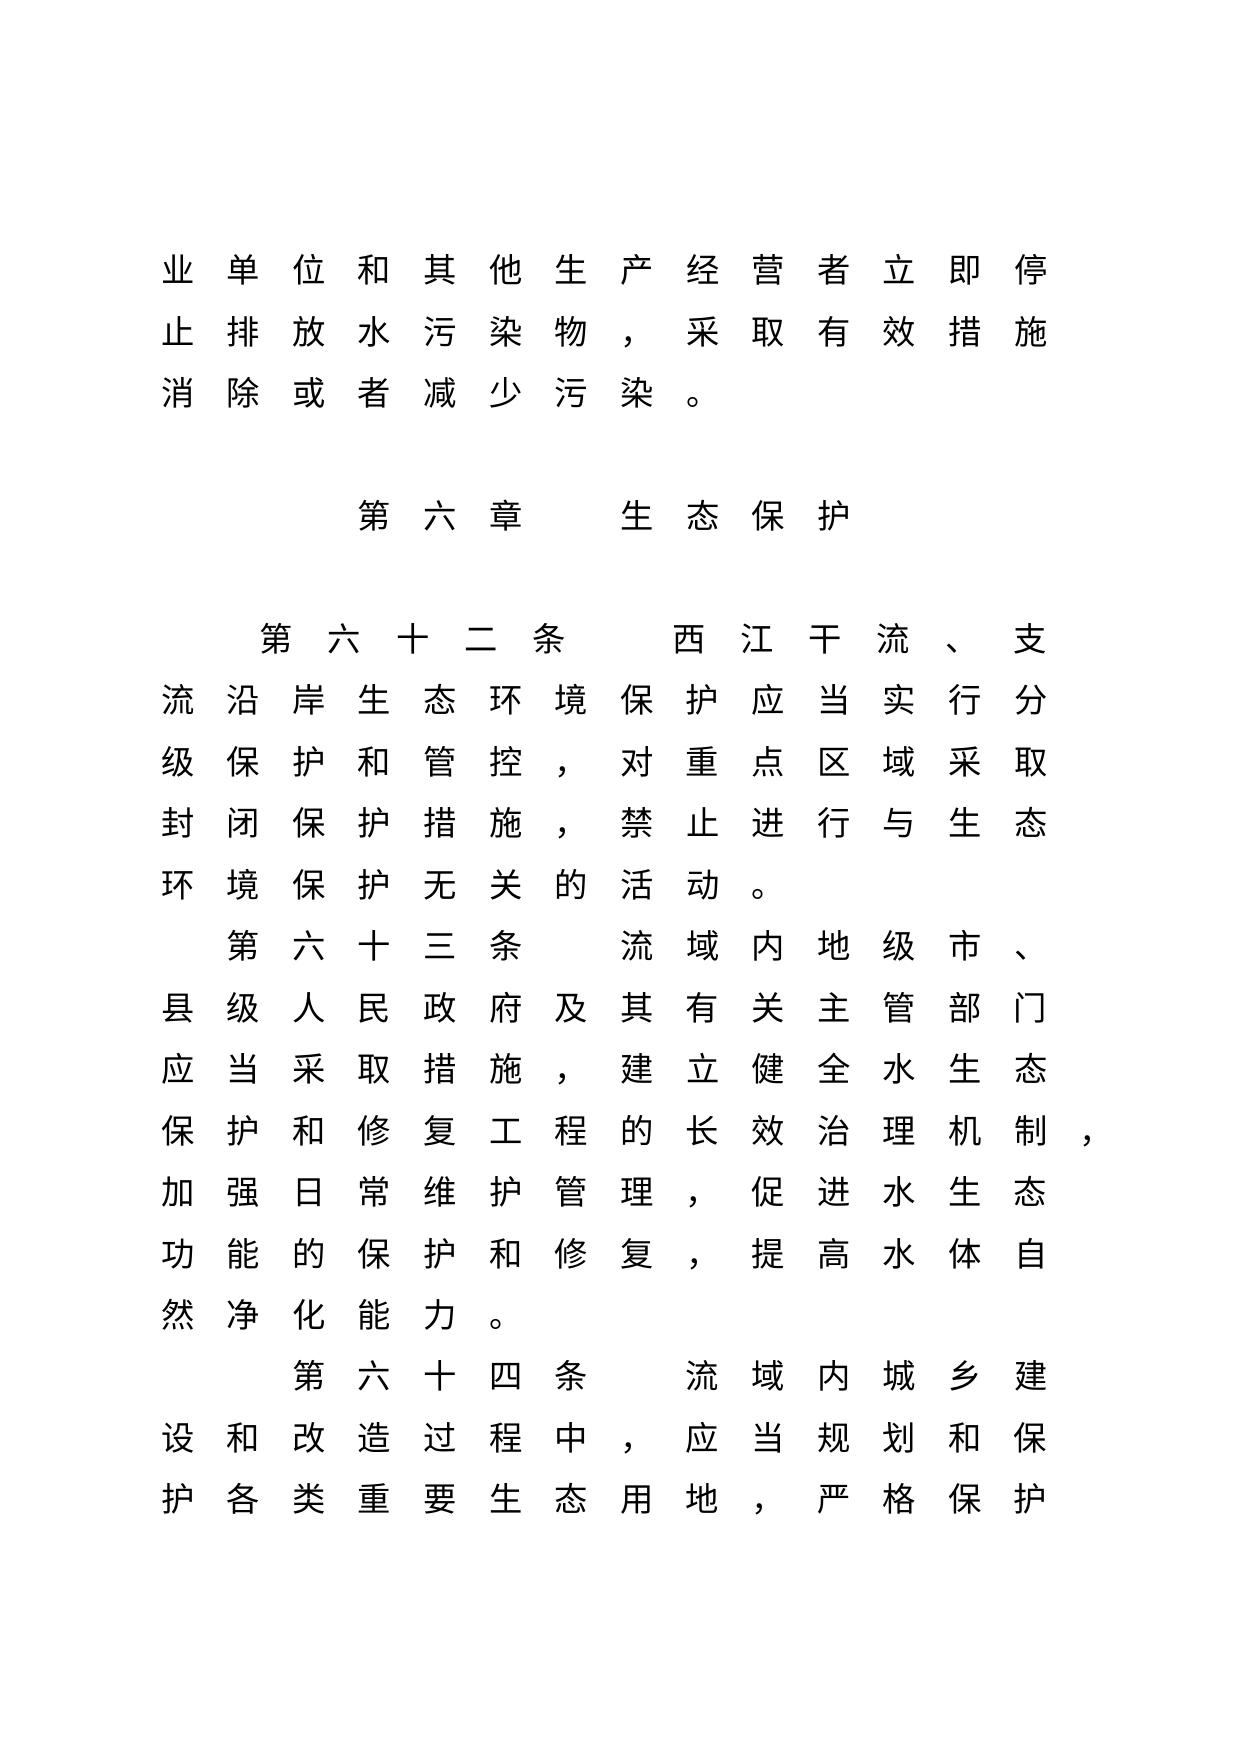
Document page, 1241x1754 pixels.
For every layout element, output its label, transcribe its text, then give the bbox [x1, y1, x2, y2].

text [161, 1344, 1079, 1528]
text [161, 237, 1079, 422]
list 第六章 生态保护 [161, 483, 1079, 545]
text 第六十二条 西江干流、支流沿岸生态环境保护应当实行分级保护和管控，对重点区域采取封闭保护措施，禁止进行与生态环境保护无关的活动。 [161, 606, 1079, 913]
text 第六十三条 流域内地级市、县级人民政府及其有关主管部门应当采取措施，建立健全水生态保护和修复工程的长效治理机制，加强日常维护管理，促进水生态功能的保护和修复，提高水体自然净化能力。 [161, 913, 1079, 1344]
